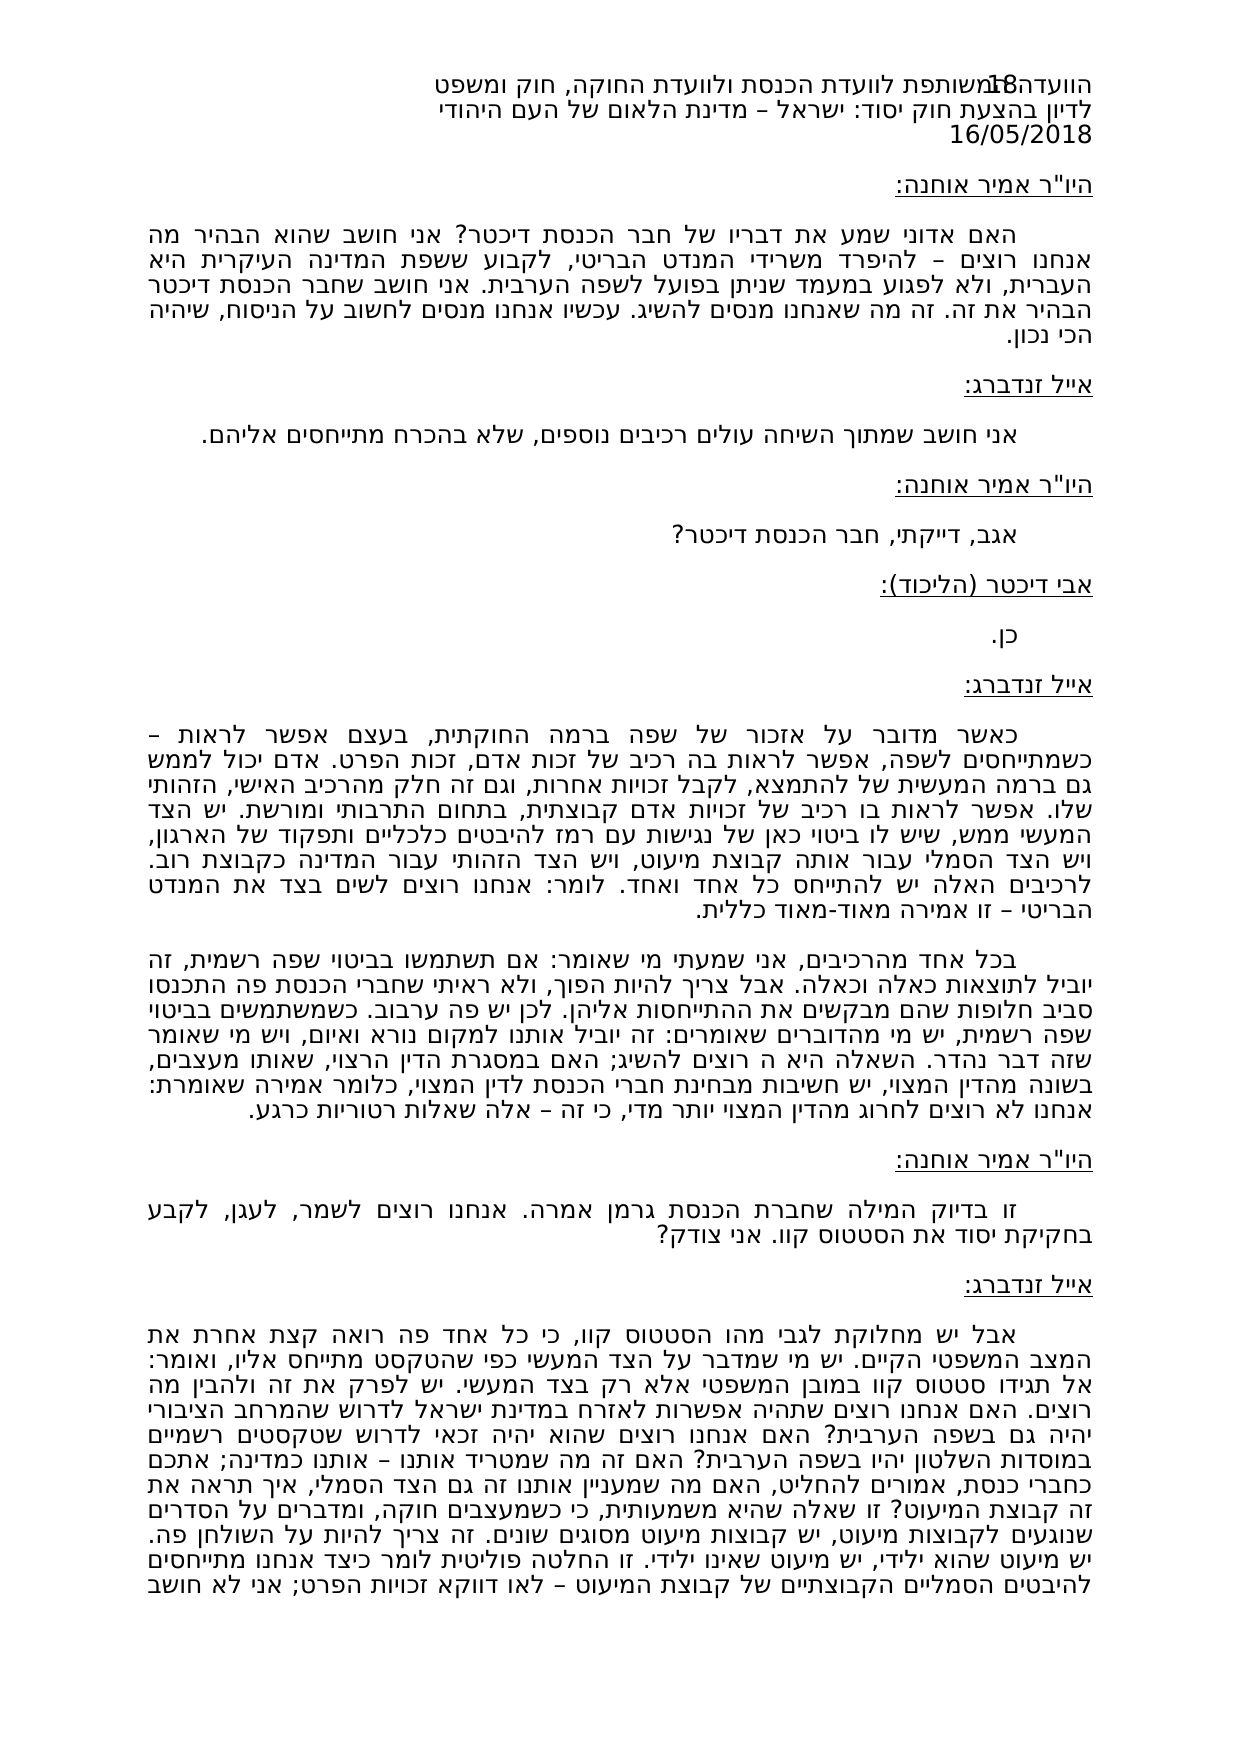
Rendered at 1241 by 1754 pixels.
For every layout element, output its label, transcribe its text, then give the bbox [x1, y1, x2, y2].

text כאשר מדובר על אזכור של שפה ברמה החוקתית, בעצם אפשר לראות – כשמתייחסים לשפה, אפשר לראות בה רכיב של זכות אדם, זכות הפרט. אדם יכול לממש גם ברמה המעשית של להתמצא, לקבל זכויות אחרות, וגם זה חלק מהרכיב האישי, הזהותי שלו. אפשר לראות בו רכיב של זכויות אדם קבוצתית, בתחום התרבותי ומורשת. יש הצד המעשי ממש, שיש לו ביטוי כאן של נגישות עם רמז להיבטים כלכליים ותפקוד של הארגון, ויש הצד הסמלי עבור אותה קבוצת מיעוט, ויש הצד הזהותי עבור המדינה כקבוצת רוב. לרכיבים האלה יש להתייחס כל אחד ואחד. לומר: אנחנו רוצים לשים בצד את המנדט הבריטי – זו אמירה מאוד-מאוד כללית. [147, 724, 1093, 924]
text כן. [147, 624, 1093, 649]
text האם אדוני שמע את דבריו של חבר הכנסת דיכטר? אני חושב שהוא הבהיר מה אנחנו רוצים – להיפרד משרידי המנדט הבריטי, לקבוע ששפת המדינה העיקרית היא העברית, ולא לפגוע במעמד שניתן בפועל לשפה הערבית. אני חושב שחבר הכנסת דיכטר הבהיר את זה. זה מה שאנחנו מנסים להשיג. עכשיו אנחנו מנסים לחשוב על הניסוח, שיהיה הכי נכון. [147, 224, 1093, 349]
text זו בדיוק המילה שחברת הכנסת גרמן אמרה. אנחנו רוצים לשמר, לעגן, לקבע בחקיקת יסוד את הסטטוס קוו. אני צודק? [147, 1199, 1093, 1249]
text בכל אחד מהרכיבים, אני שמעתי מי שאומר: אם תשתמשו בביטוי שפה רשמית, זה יוביל לתוצאות כאלה וכאלה. אבל צריך להיות הפוך, ולא ראיתי שחברי הכנסת פה התכנסו סביב חלופות שהם מבקשים את ההתייחסות אליהן. לכן יש פה ערבוב. כשמשתמשים בביטוי שפה רשמית, יש מי מהדוברים שאומרים: זה יוביל אותנו למקום נורא ואיום, ויש מי שאומר שזה דבר נהדר. השאלה היא ה רוצים להשיג; האם במסגרת הדין הרצוי, שאותו מעצבים, בשונה מהדין המצוי, יש חשיבות מבחינת חברי הכנסת לדין המצוי, כלומר אמירה שאומרת: אנחנו לא רוצים לחרוג מהדין המצוי יותר מדי, כי זה – אלה שאלות רטוריות כרגע. [147, 949, 1093, 1124]
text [147, 1324, 1093, 1599]
text אגב, דייקתי, חבר הכנסת דיכטר? [147, 524, 1093, 549]
text אני חושב שמתוך השיחה עולים רכיבים נוספים, שלא בהכרח מתייחסים אליהם. [147, 424, 1093, 449]
